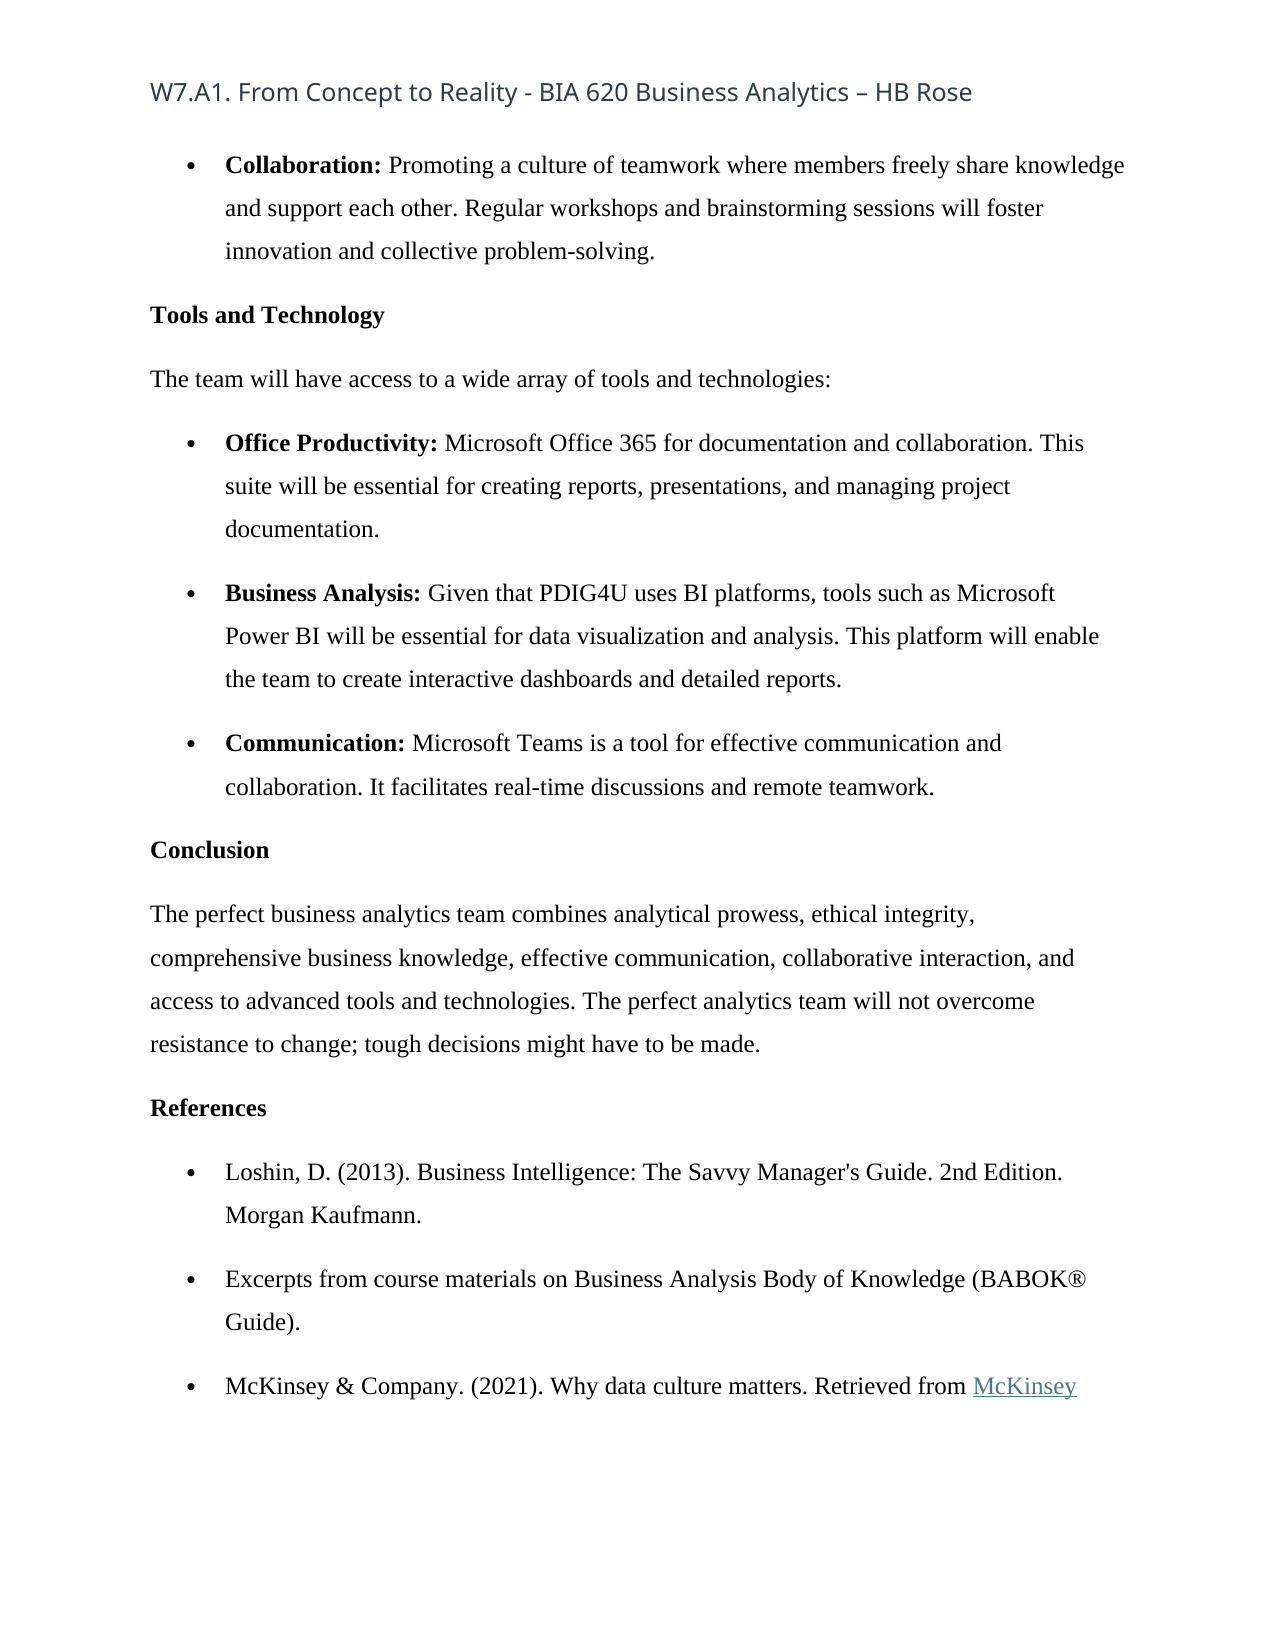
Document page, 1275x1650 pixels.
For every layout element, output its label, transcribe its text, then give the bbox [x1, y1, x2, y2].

list McKinsey & Company. (2021). Why data culture matters. Retrieved from McKinsey [187, 1371, 1125, 1400]
text The perfect business analytics team combines analytical prowess, ethical integrity, comprehensive business knowledge, effective communication, collaborative interaction, and access to advanced tools and technologies. The perfect analytics team will not overcome resistance to change; tough decisions might have to be made. [150, 899, 1125, 1058]
text References [150, 1093, 1125, 1122]
text Tools and Technology [150, 300, 1125, 329]
list Collaboration: Promoting a culture of teamwork where members freely share knowledge and support each other. Regular workshops and brainstorming sessions will foster innovation and collective problem-solving. [187, 150, 1125, 265]
list Business Analysis: Given that PDIG4U uses BI platforms, tools such as Microsoft Power BI will be essential for data visualization and analysis. This platform will enable the team to create interactive dashboards and detailed reports. [187, 578, 1125, 693]
list Communication: Microsoft Teams is a tool for effective communication and collaboration. It facilitates real-time discussions and remote teamwork. [187, 728, 1125, 800]
list Excerpts from course materials on Business Analysis Body of Knowledge (BABOK® Guide). [187, 1264, 1125, 1336]
text Conclusion [150, 836, 1125, 864]
list Office Productivity: Microsoft Office 365 for documentation and collaboration. This suite will be essential for creating reports, presentations, and managing project documentation. [187, 428, 1125, 543]
list Loshin, D. (2013). Business Intelligence: The Savvy Manager's Guide. 2nd Edition. Morgan Kaufmann. [187, 1157, 1125, 1229]
text The team will have access to a wide array of tools and technologies: [150, 364, 1125, 393]
